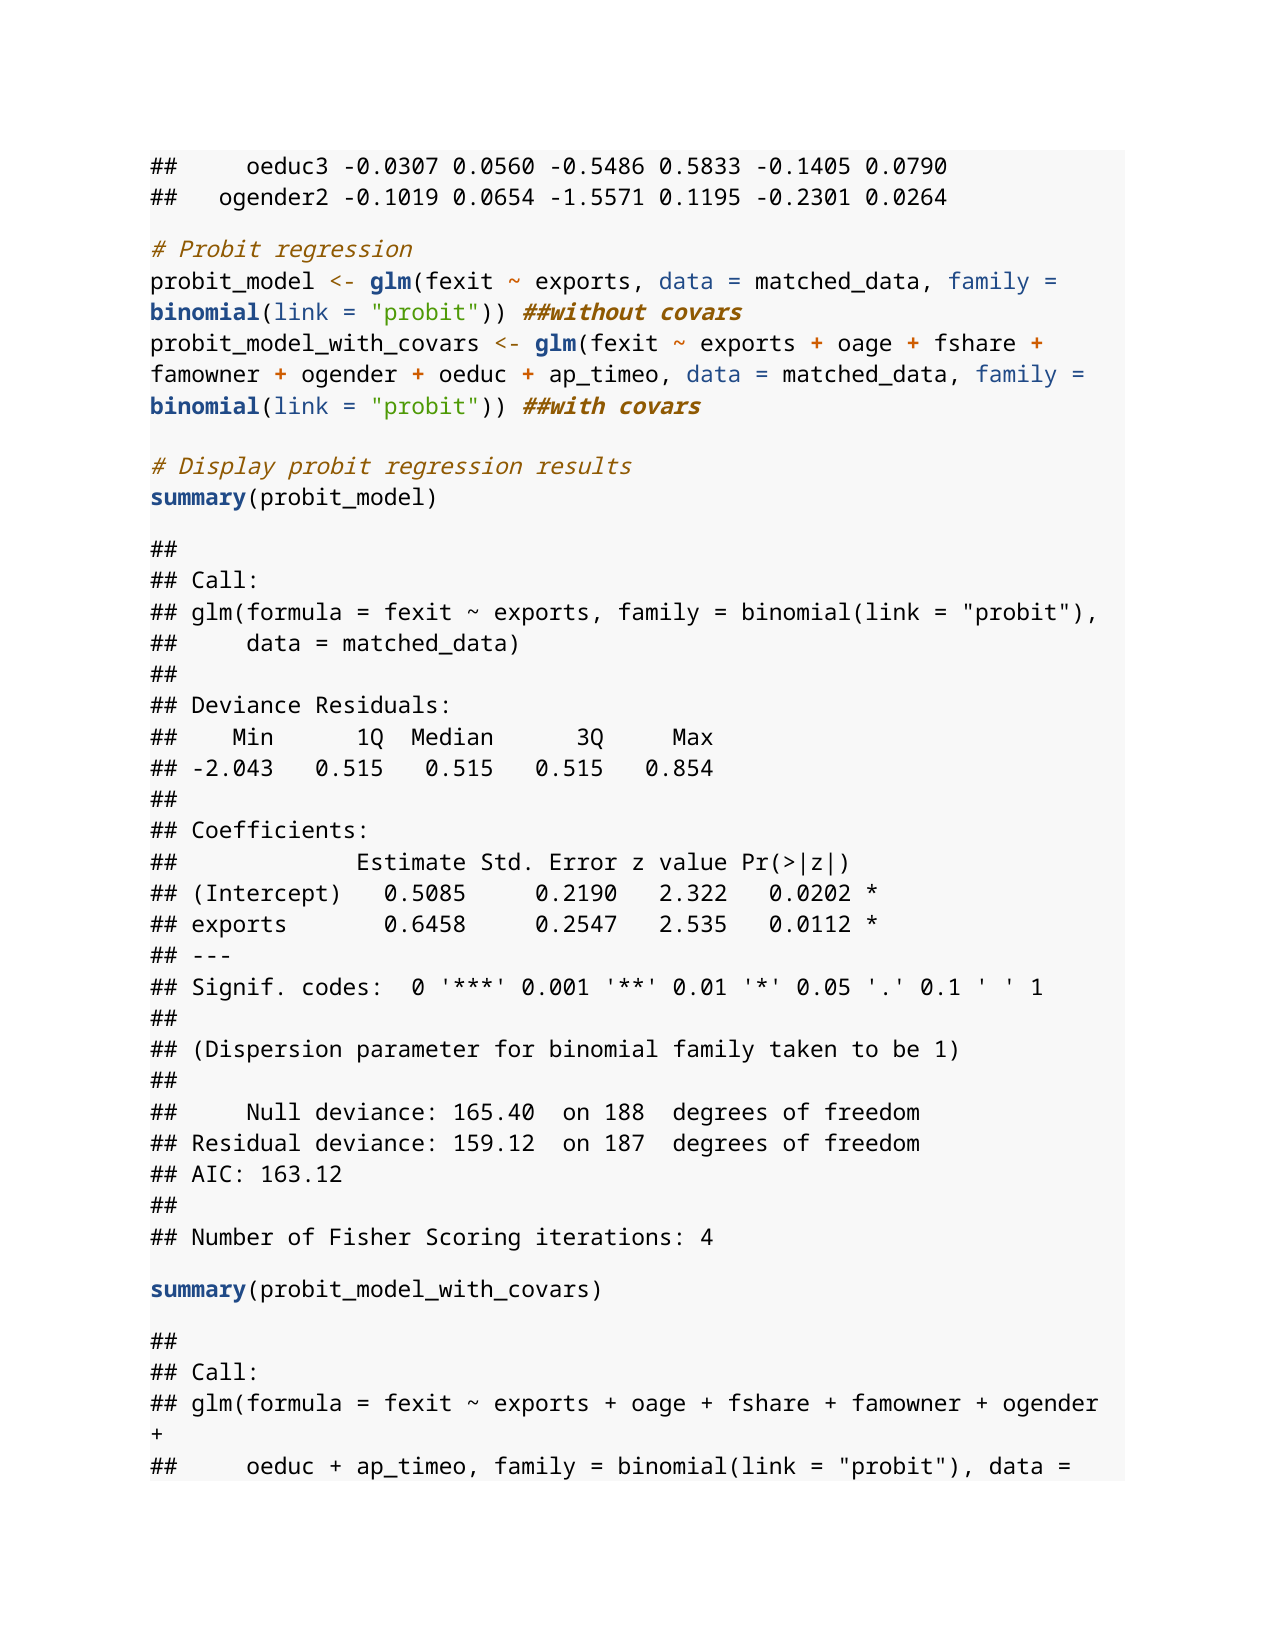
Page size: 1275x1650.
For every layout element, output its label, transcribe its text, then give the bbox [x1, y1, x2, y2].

text # Probit regression probit_model <- glm(fexit ~ exports, data = matched_data, family = binomial(link = "probit")) ##without covars probit_model_with_covars <- glm(fexit ~ exports + oage + fshare + famowner + ogender + oeduc + ap_timeo, data = matched_data, family = binomial(link = "probit")) ##with covars # Display probit regression results summary(probit_model) [150, 233, 1125, 512]
text summary(probit_model_with_covars) [150, 1272, 1125, 1304]
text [150, 150, 1125, 212]
text ## ## Call: ## glm(formula = fexit ~ exports, family = binomial(link = "probit"), ## data = matched_data) ## ## Deviance Residuals: ## Min 1Q Median 3Q Max ## -2.043 0.515 0.515 0.515 0.854 ## ## Coefficients: ## Estimate Std. Error z value Pr(>|z|) ## (Intercept) 0.5085 0.2190 2.322 0.0202 * ## exports 0.6458 0.2547 2.535 0.0112 * ## --- ## Signif. codes: 0 '***' 0.001 '**' 0.01 '*' 0.05 '.' 0.1 ' ' 1 ## ## (Dispersion parameter for binomial family taken to be 1) ## ## Null deviance: 165.40 on 188 degrees of freedom ## Residual deviance: 159.12 on 187 degrees of freedom ## AIC: 163.12 ## ## Number of Fisher Scoring iterations: 4 [150, 533, 1125, 1252]
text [150, 1324, 1125, 1481]
